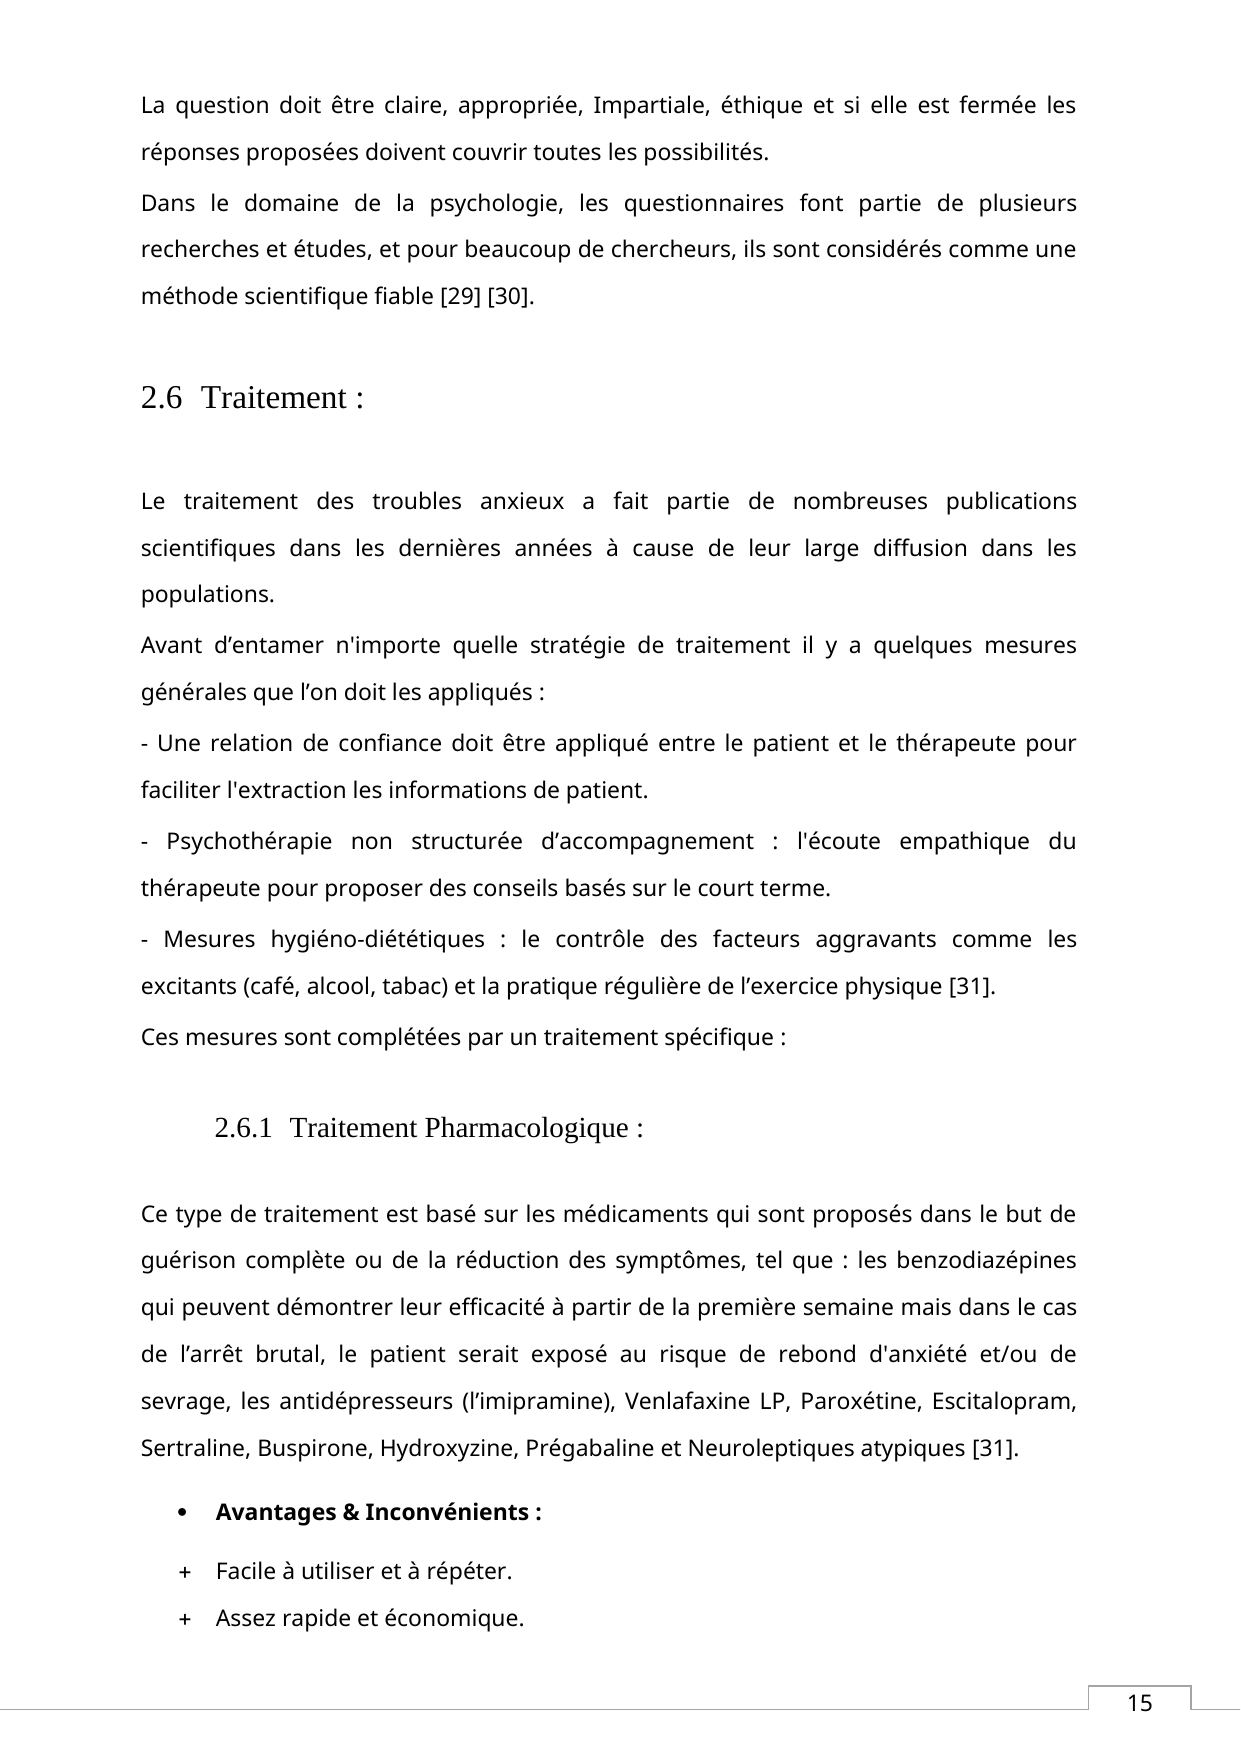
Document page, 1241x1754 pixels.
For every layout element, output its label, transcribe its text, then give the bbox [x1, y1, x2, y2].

list Assez rapide et économique. [178, 1602, 1078, 1633]
text La question doit être claire, appropriée, Impartiale, éthique et si elle est fermée les réponses proposées doivent couvrir toutes les possibilités. [141, 89, 1078, 167]
list Facile à utiliser et à répéter. [178, 1555, 1078, 1586]
text Dans le domaine de la psychologie, les questionnaires font partie de plusieurs recherches et études, et pour beaucoup de chercheurs, ils sont considérés comme une méthode scientifique fiable . [141, 187, 1078, 312]
text Ce type de traitement est basé sur les médicaments qui sont proposés dans le but de guérison complète ou de la réduction des symptômes, tel que : les benzodiazépines qui peuvent démontrer leur efficacité à partir de la première semaine mais dans le cas de l’arrêt brutal, le patient serait exposé au risque de rebond d'anxiété et/ou de sevrage, les antidépresseurs (l’imipramine), Venlafaxine LP, Paroxétine, Escitalopram, Sertraline, Buspirone, Hydroxyzine, Prégabaline et Neuroleptiques atypiques . [141, 1197, 1078, 1463]
text Avant d’entamer n'importe quelle stratégie de traitement il y a quelques mesures générales que l’on doit les appliqués : [141, 629, 1078, 708]
subtitle Traitement Pharmacologique : [214, 1110, 1078, 1143]
text - Mesures hygiéno-diététiques : le contrôle des facteurs aggravants comme les excitants (café, alcool, tabac) et la pratique régulière de l’exercice physique . [141, 923, 1078, 1001]
text Le traitement des troubles anxieux a fait partie de nombreuses publications scientifiques dans les dernières années à cause de leur large diffusion dans les populations. [141, 485, 1078, 610]
text - Une relation de confiance doit être appliqué entre le patient et le thérapeute pour faciliter l'extraction les informations de patient. [141, 727, 1078, 806]
text - Psychothérapie non structurée d’accompagnement : l'écoute empathique du thérapeute pour proposer des conseils basés sur le court terme. [141, 825, 1078, 903]
text Ces mesures sont complétées par un traitement spécifique : [141, 1021, 1078, 1052]
subtitle Traitement : [141, 377, 1078, 416]
subtitle Avantages & Inconvénients : [178, 1495, 1078, 1527]
